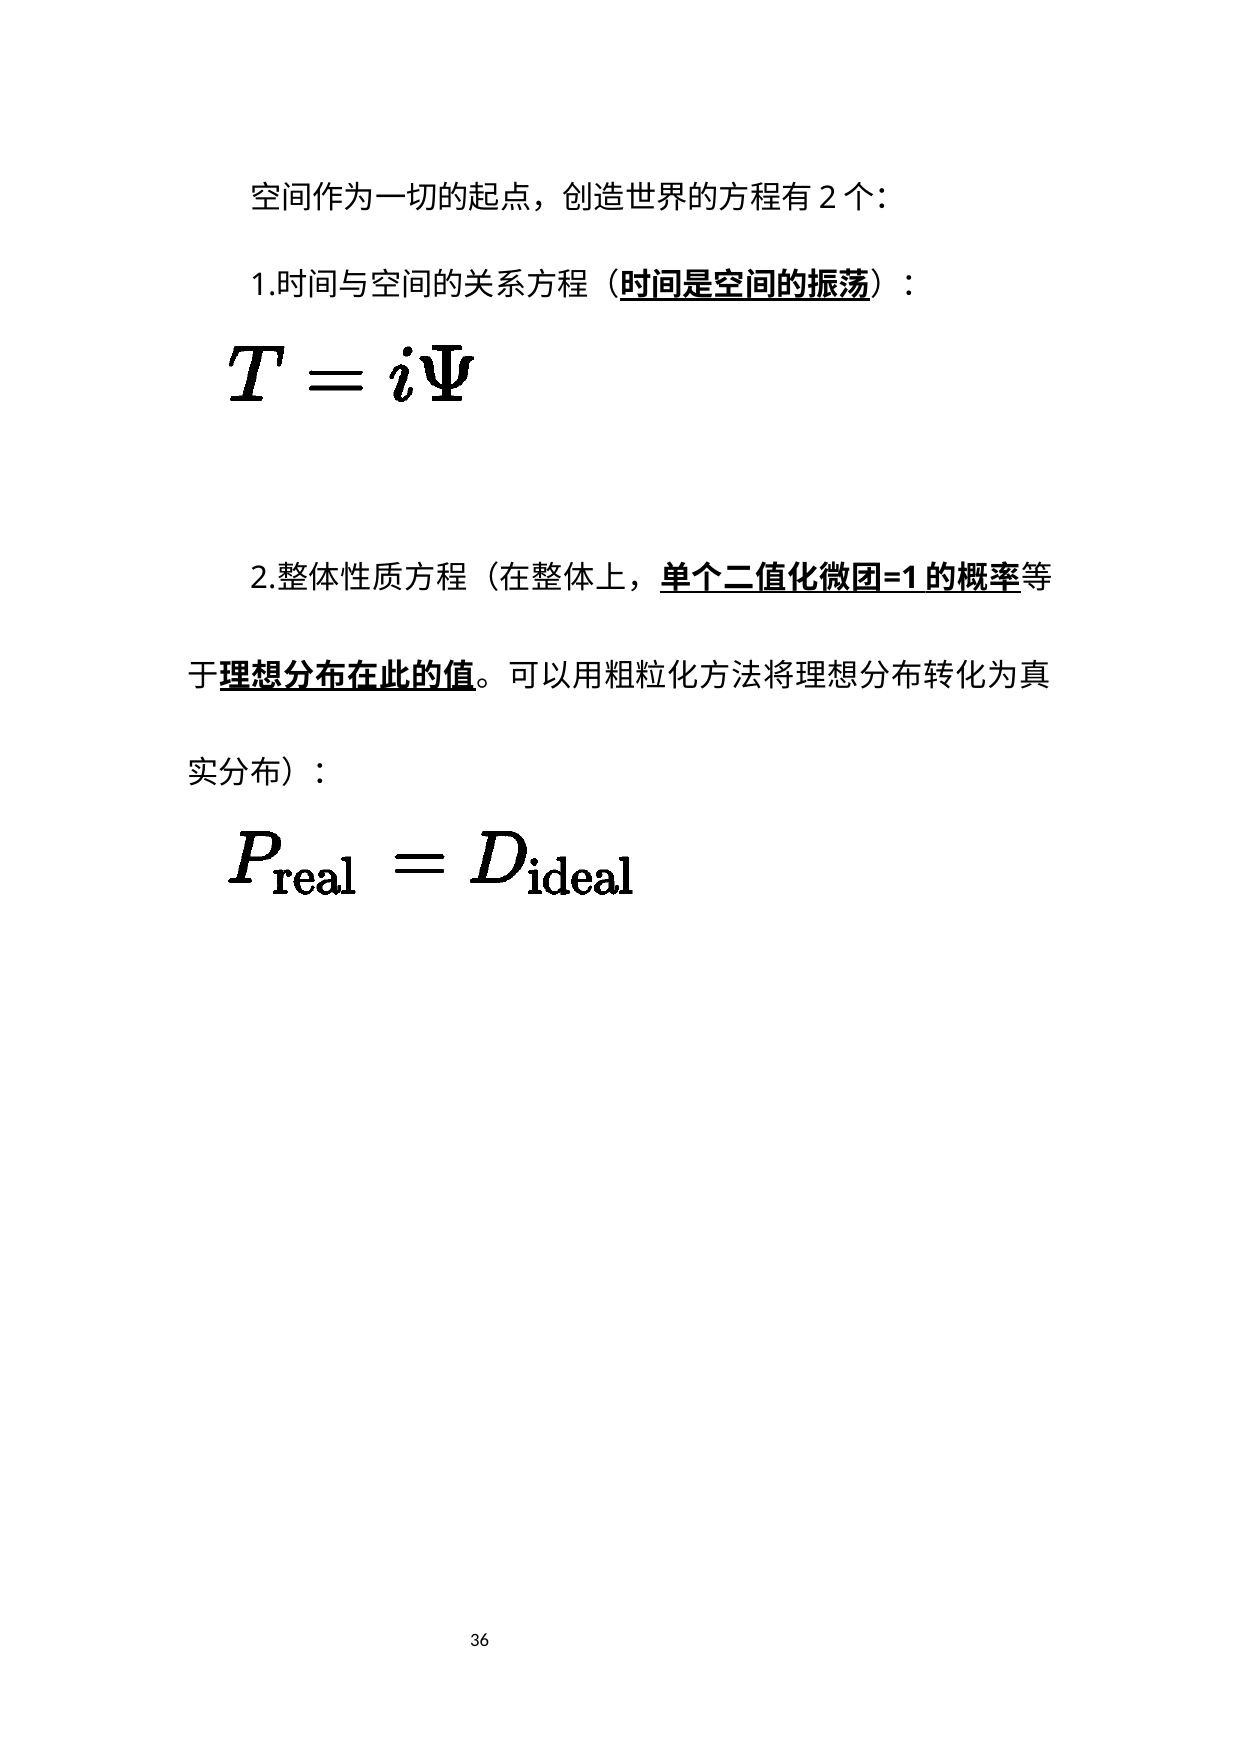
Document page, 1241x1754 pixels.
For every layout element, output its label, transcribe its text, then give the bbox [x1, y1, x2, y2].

picture [220, 337, 481, 410]
list 2.整体性质方程（在整体上，单个二值化微团=1的概率等于理想分布在此的值。可以用粗粒化方法将理想分布转化为真实分布）： [187, 542, 1053, 802]
list 空间作为一切的起点，创造世界的方程有2个： [187, 162, 1053, 227]
list 1.时间与空间的关系方程（时间是空间的振荡）： [187, 250, 1053, 315]
picture [220, 825, 639, 902]
